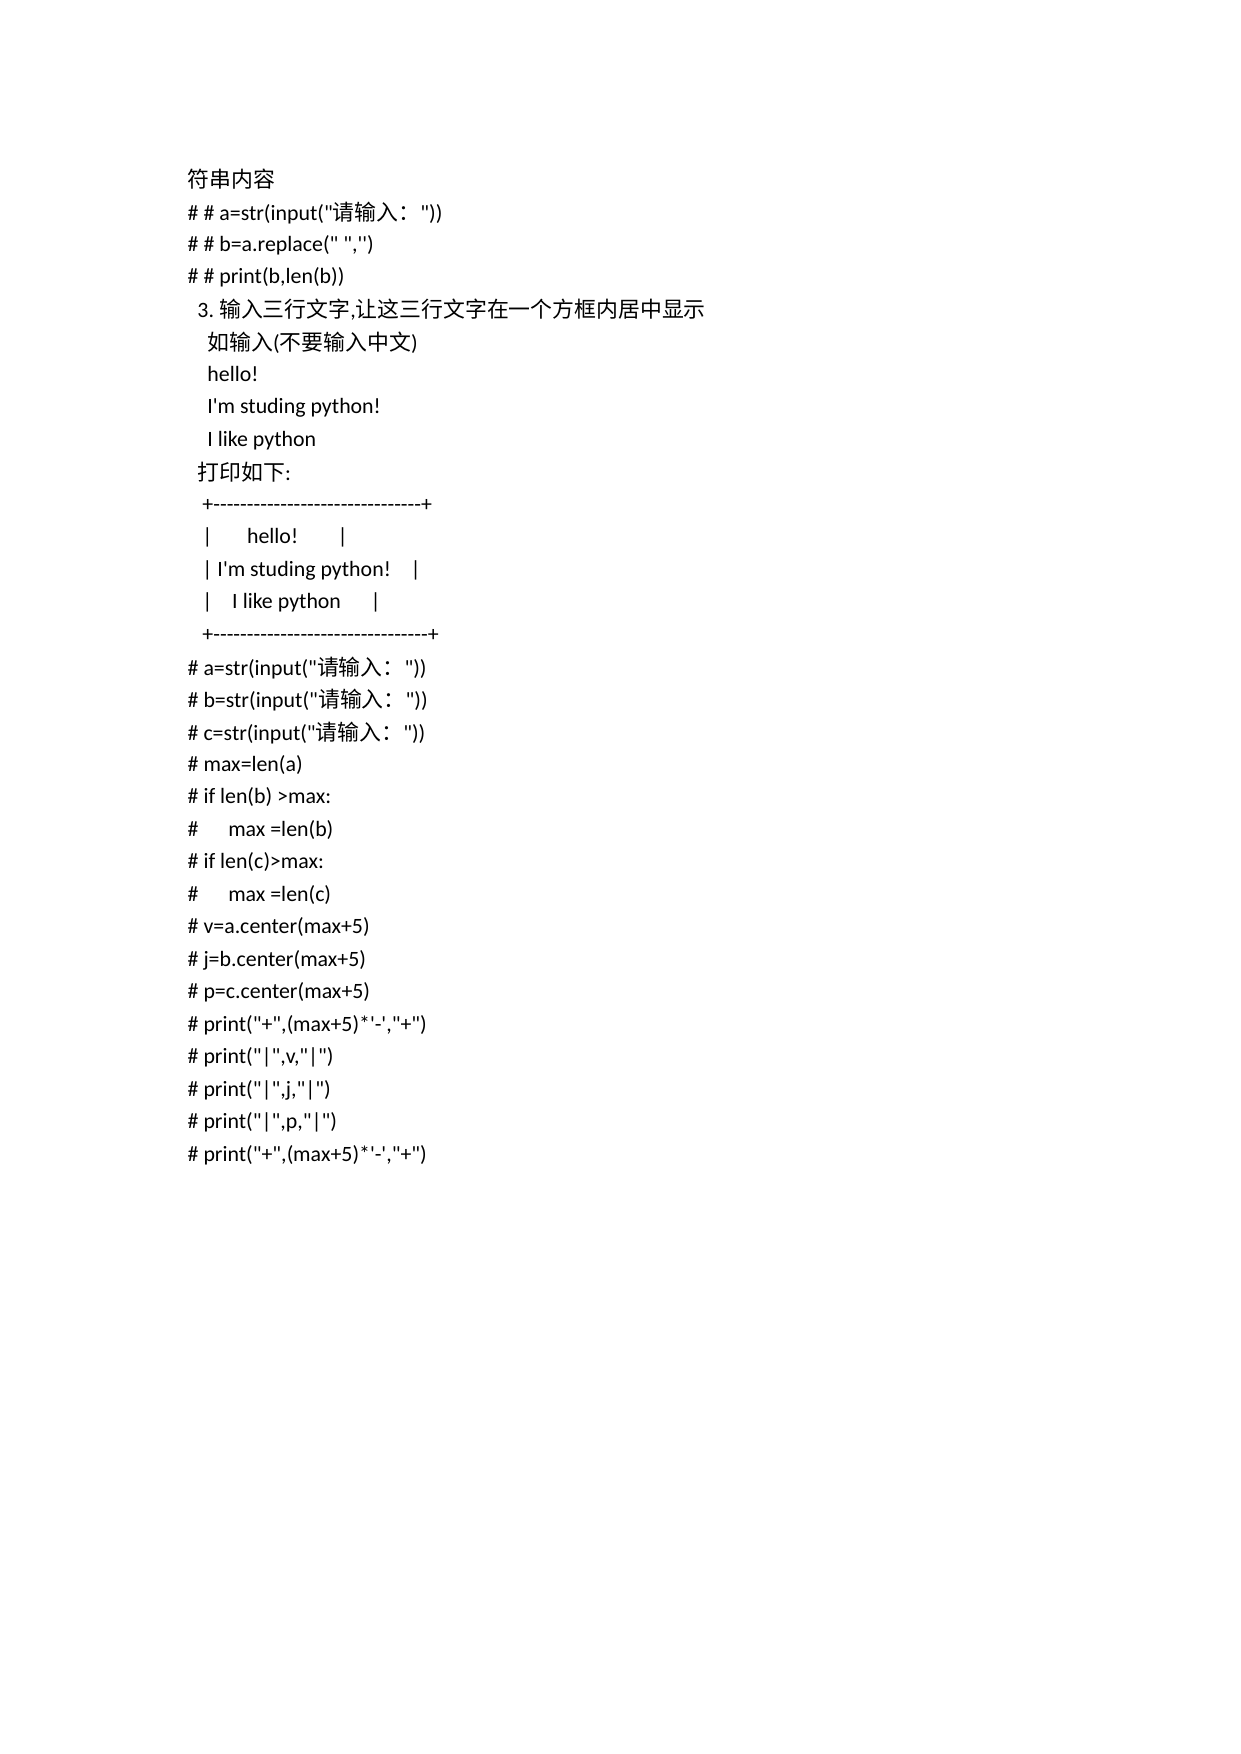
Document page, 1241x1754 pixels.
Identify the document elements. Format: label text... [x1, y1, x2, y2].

text # max =len(b) [187, 812, 1053, 844]
text # max=len(a) [187, 747, 1053, 779]
text +-------------------------------+ [187, 487, 1053, 519]
text 如输入(不要输入中文) [187, 324, 1053, 357]
text # print("|",v,"|") [187, 1039, 1053, 1072]
text # # print(b,len(b)) [187, 259, 1053, 292]
text # v=a.center(max+5) [187, 909, 1053, 942]
text # print("+",(max+5)*'-',"+") [187, 1137, 1053, 1169]
text hello! [187, 357, 1053, 389]
text 打印如下: [187, 454, 1053, 487]
text # print("|",p,"|") [187, 1104, 1053, 1137]
text # j=b.center(max+5) [187, 942, 1053, 974]
text | I'm studing python! | [187, 552, 1053, 584]
text | I like python | [187, 584, 1053, 617]
text # b=str(input("请输入：")) [187, 682, 1053, 714]
text # # a=str(input("请输入：")) [187, 194, 1053, 227]
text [187, 162, 1053, 194]
text I'm studing python! [187, 389, 1053, 422]
text # p=c.center(max+5) [187, 974, 1053, 1007]
text # if len(b) >max: [187, 779, 1053, 812]
text | hello! | [187, 519, 1053, 552]
text # if len(c)>max: [187, 844, 1053, 877]
text 3. 输入三行文字,让这三行文字在一个方框内居中显示 [187, 292, 1053, 324]
text # c=str(input("请输入：")) [187, 714, 1053, 747]
text +--------------------------------+ [187, 617, 1053, 649]
text # print("+",(max+5)*'-',"+") [187, 1007, 1053, 1039]
text # print("|",j,"|") [187, 1072, 1053, 1104]
text I like python [187, 422, 1053, 454]
text # # b=a.replace(" ",'') [187, 227, 1053, 259]
text # a=str(input("请输入：")) [187, 649, 1053, 682]
text # max =len(c) [187, 877, 1053, 909]
